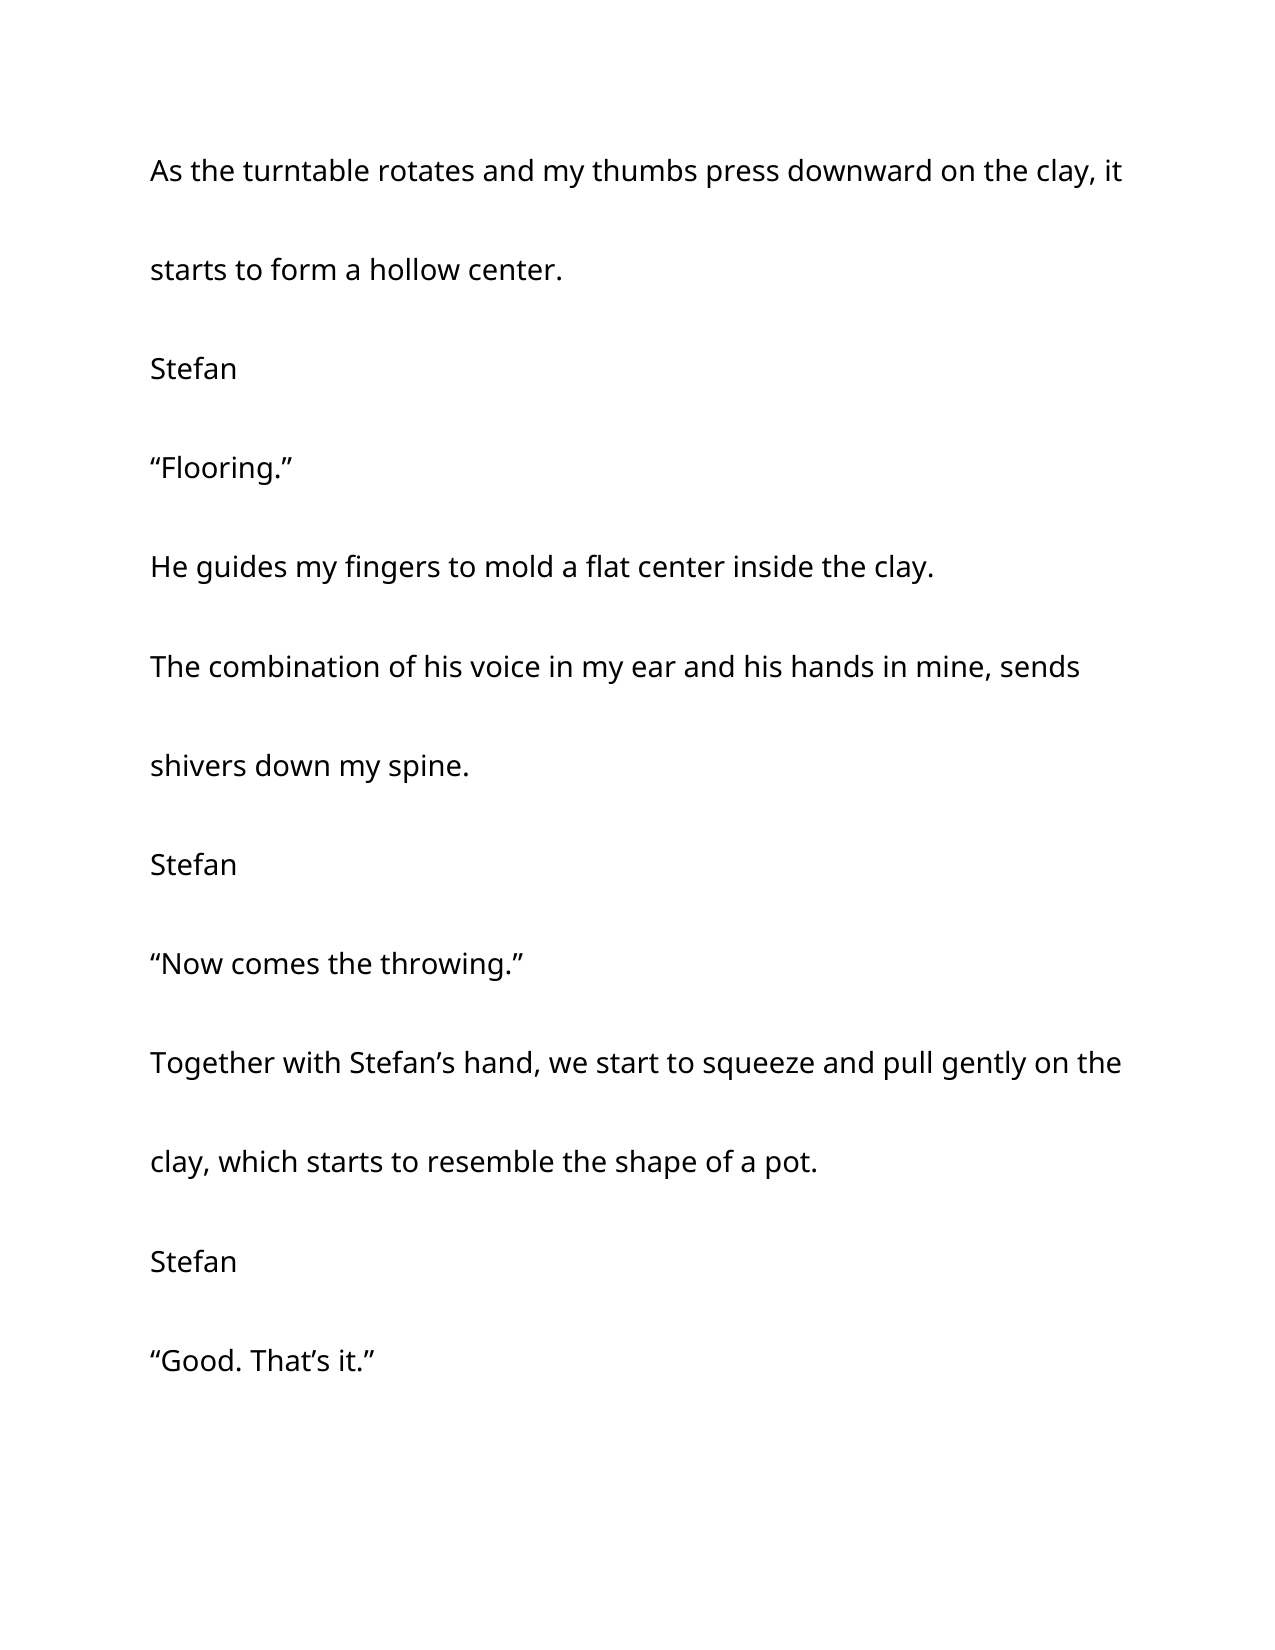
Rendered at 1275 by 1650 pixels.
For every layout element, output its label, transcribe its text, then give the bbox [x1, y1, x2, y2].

text “Good. That’s it.” [150, 1340, 1125, 1380]
text Stefan [150, 348, 1125, 388]
text As the turntable rotates and my thumbs press downward on the clay, it starts to form a hollow center. [150, 150, 1125, 289]
text He guides my fingers to mold a flat center inside the clay. [150, 547, 1125, 586]
text The combination of his voice in my ear and his hands in mine, sends shivers down my spine. [150, 646, 1125, 785]
text Stefan [150, 1241, 1125, 1281]
text Together with Stefan’s hand, we start to squeeze and pull gently on the clay, which starts to resemble the shape of a pot. [150, 1042, 1125, 1181]
text “Now comes the throwing.” [150, 943, 1125, 983]
text Stefan [150, 844, 1125, 884]
text “Flooring.” [150, 447, 1125, 487]
